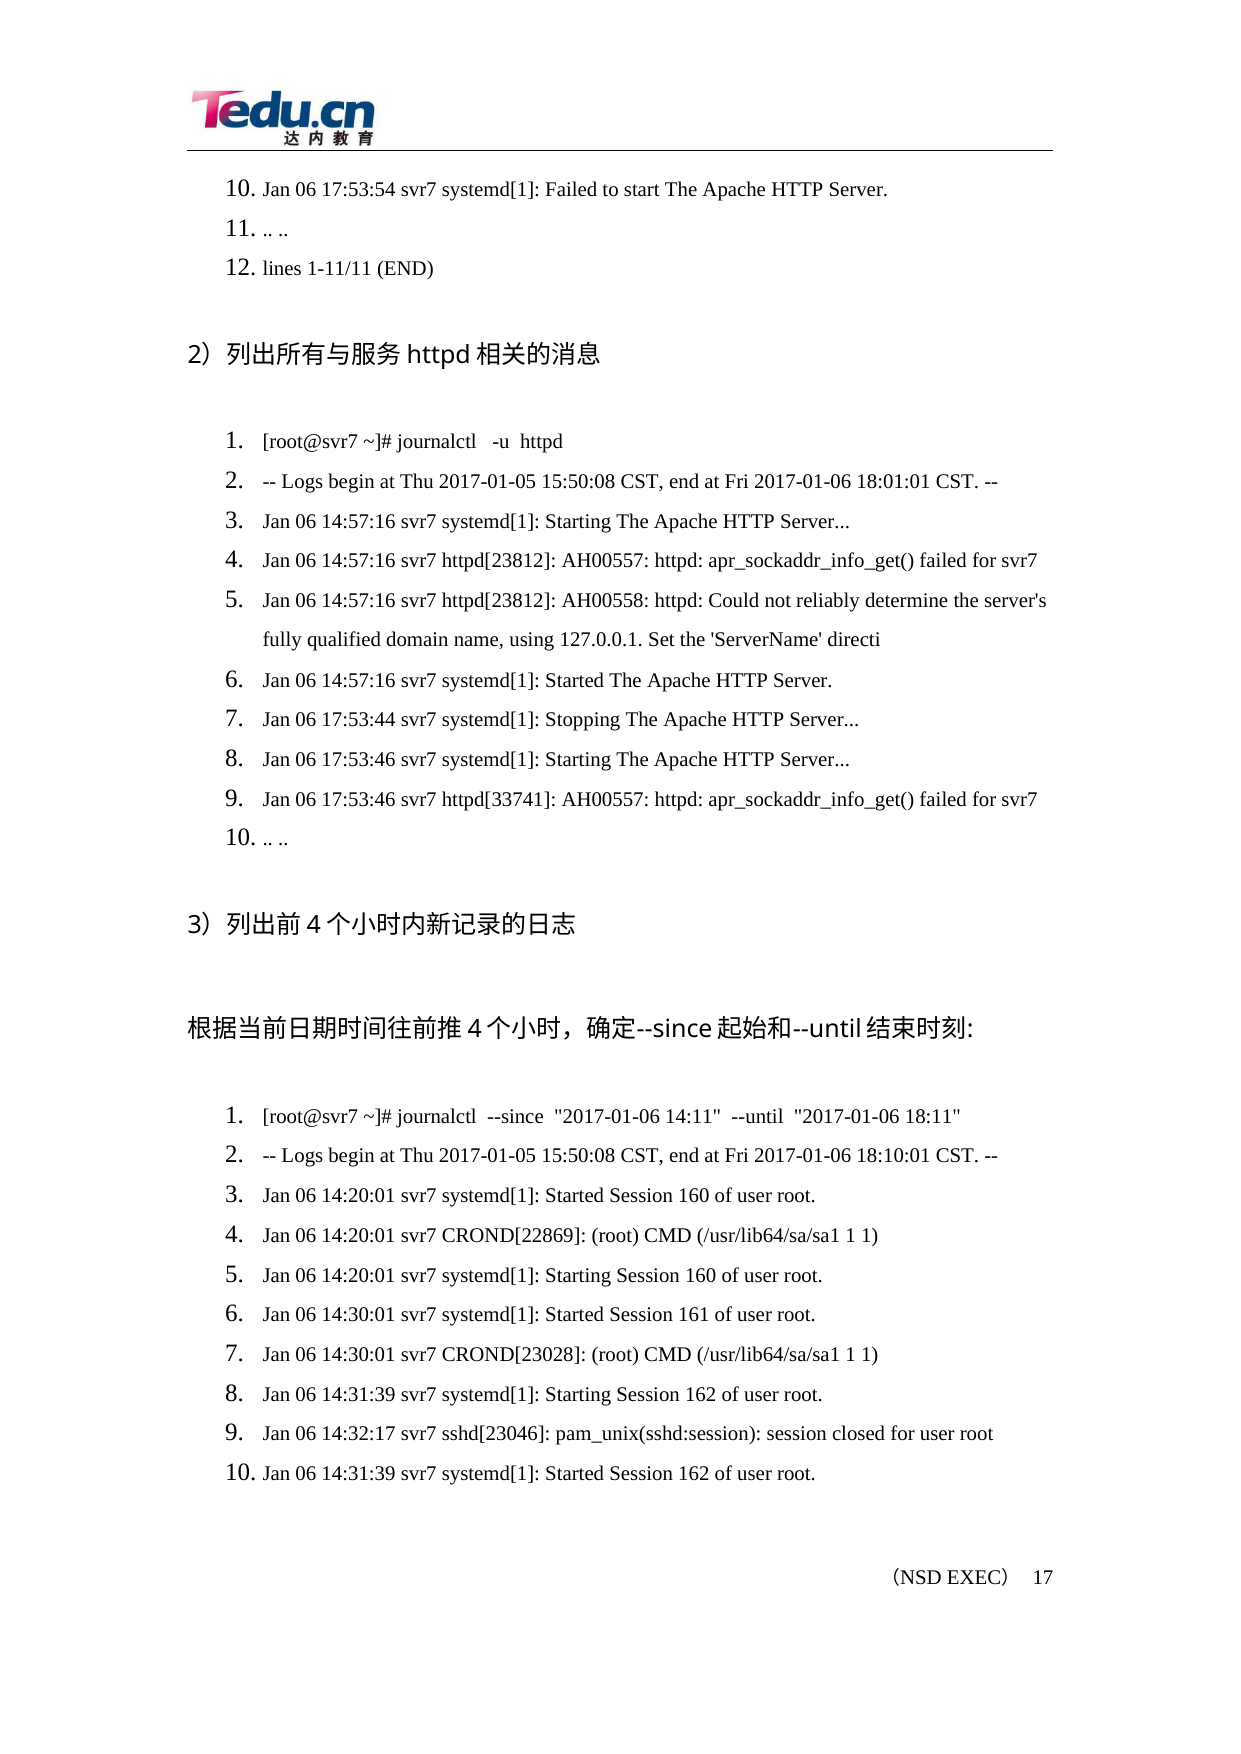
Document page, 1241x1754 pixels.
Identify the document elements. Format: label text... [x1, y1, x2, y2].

list Jan 06 14:32:17 svr7 sshd[23046]: pam_unix(sshd:session): session closed for user root [225, 1415, 1053, 1449]
list Jan 06 14:57:16 svr7 systemd[1]: Starting The Apache HTTP Server... [225, 502, 1053, 536]
list Jan 06 14:30:01 svr7 CROND[23028]: (root) CMD (/usr/lib64/sa/sa1 1 1) [225, 1335, 1053, 1369]
text 2）列出所有与服务httpd相关的消息 [187, 319, 1053, 387]
list Jan 06 14:20:01 svr7 CROND[22869]: (root) CMD (/usr/lib64/sa/sa1 1 1) [225, 1216, 1053, 1250]
list Jan 06 14:57:16 svr7 systemd[1]: Started The Apache HTTP Server. [225, 661, 1053, 695]
list Jan 06 14:20:01 svr7 systemd[1]: Starting Session 160 of user root. [225, 1256, 1053, 1290]
list Jan 06 14:30:01 svr7 systemd[1]: Started Session 161 of user root. [225, 1296, 1053, 1330]
list [root@svr7 ~]# journalctl --since "2017-01-06 14:11" --until "2017-01-06 18:11" [225, 1097, 1053, 1131]
list Jan 06 14:31:39 svr7 systemd[1]: Started Session 162 of user root. [225, 1454, 1053, 1488]
picture [187, 88, 379, 148]
list Jan 06 17:53:46 svr7 systemd[1]: Starting The Apache HTTP Server... [225, 741, 1053, 774]
list -- Logs begin at Thu 2017-01-05 15:50:08 CST, end at Fri 2017-01-06 18:01:01 CST. -- [225, 463, 1053, 497]
list Jan 06 17:53:44 svr7 systemd[1]: Stopping The Apache HTTP Server... [225, 701, 1053, 735]
list .. .. [225, 210, 1053, 244]
list Jan 06 17:53:46 svr7 httpd[33741]: AH00557: httpd: apr_sockaddr_info_get() failed for svr7 [225, 780, 1053, 814]
list Jan 06 14:20:01 svr7 systemd[1]: Started Session 160 of user root. [225, 1177, 1053, 1211]
text 3）列出前4个小时内新记录的日志 [187, 889, 1053, 957]
list [root@svr7 ~]# journalctl -u httpd [225, 423, 1053, 457]
list Jan 06 17:53:54 svr7 systemd[1]: Failed to start The Apache HTTP Server. [225, 170, 1053, 204]
list Jan 06 14:57:16 svr7 httpd[23812]: AH00557: httpd: apr_sockaddr_info_get() failed for svr7 [225, 542, 1053, 576]
list lines 1-11/11 (END) [225, 250, 1053, 284]
list .. .. [225, 820, 1053, 854]
list Jan 06 14:57:16 svr7 httpd[23812]: AH00558: httpd: Could not reliably determine the server's fully qualified domain name, using 127.0.0.1. Set the 'ServerName' directi [225, 582, 1053, 656]
list Jan 06 14:31:39 svr7 systemd[1]: Starting Session 162 of user root. [225, 1375, 1053, 1409]
list -- Logs begin at Thu 2017-01-05 15:50:08 CST, end at Fri 2017-01-06 18:10:01 CST. -- [225, 1137, 1053, 1171]
text 根据当前日期时间往前推4个小时，确定--since起始和--until结束时刻: [187, 993, 1053, 1061]
